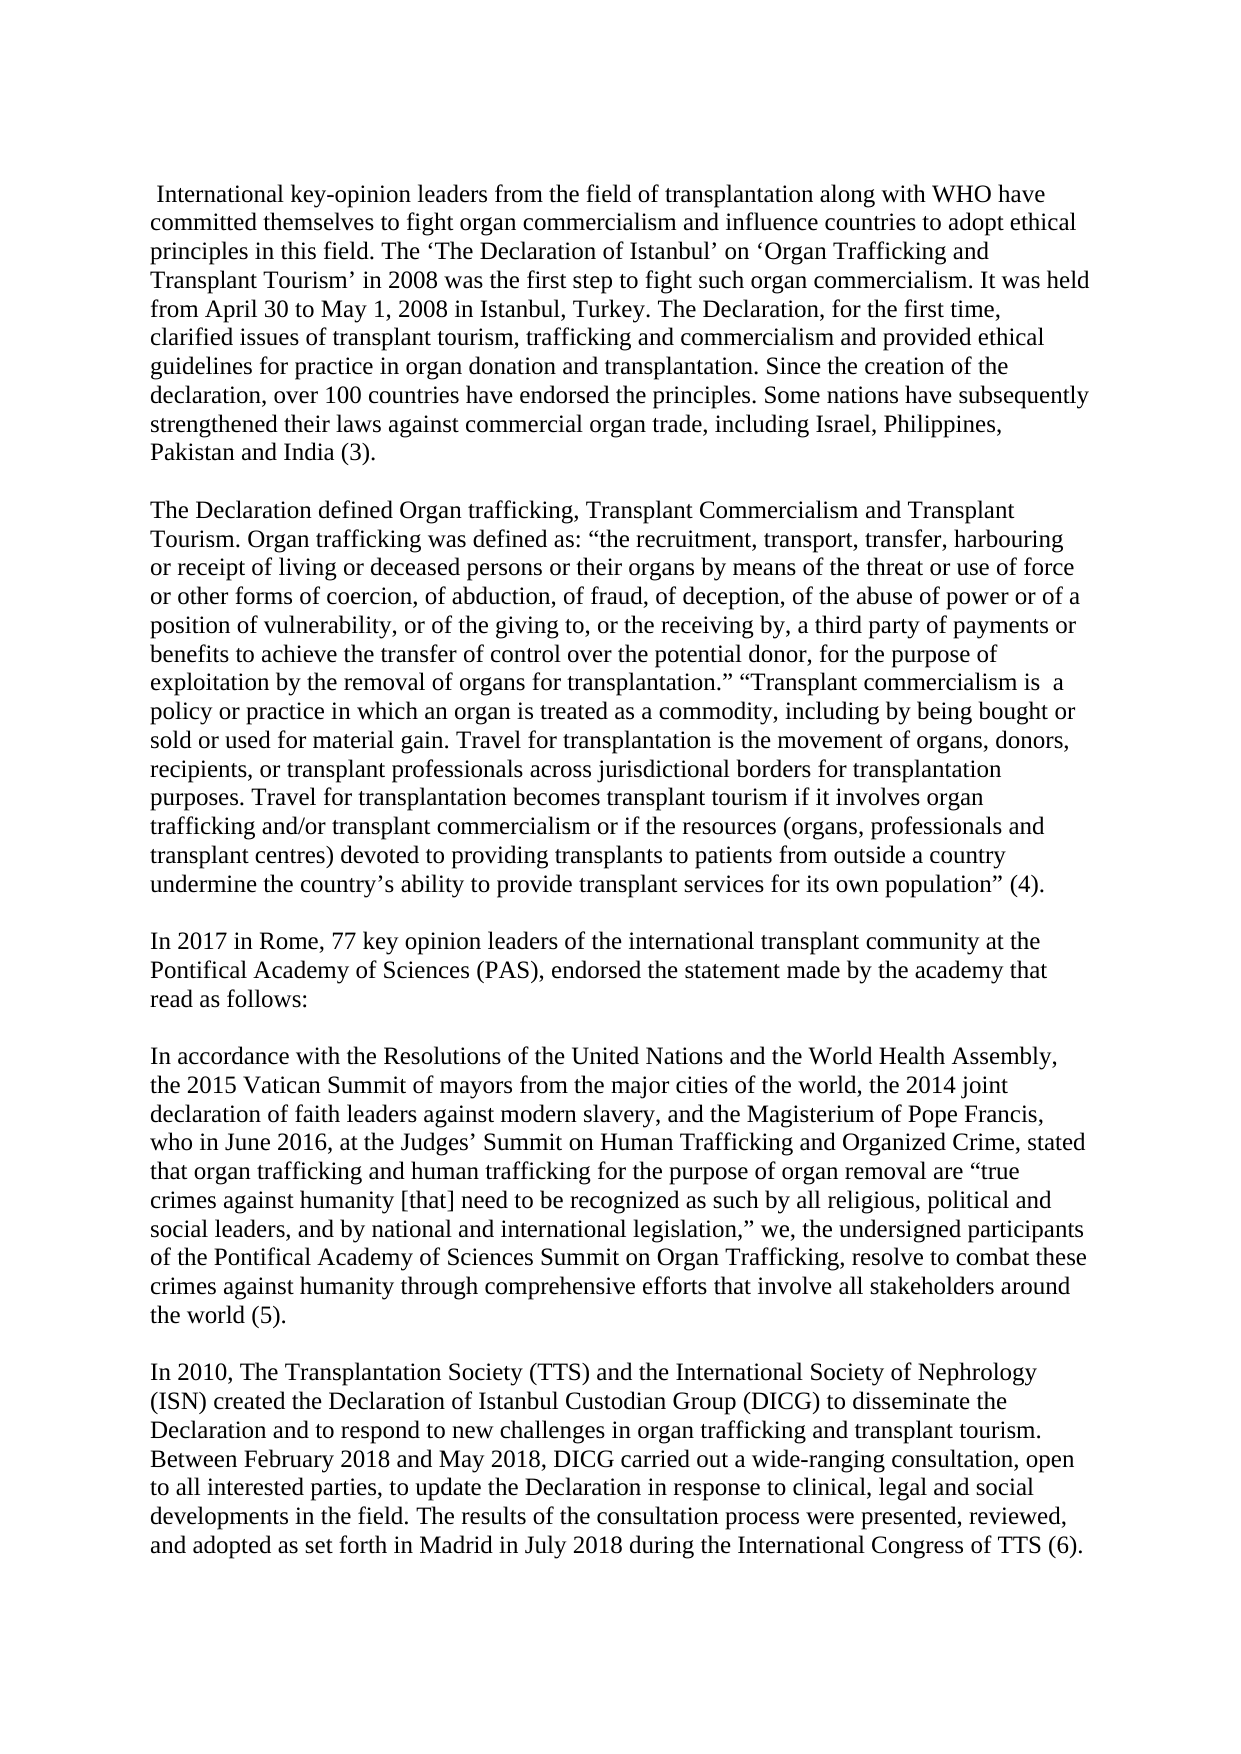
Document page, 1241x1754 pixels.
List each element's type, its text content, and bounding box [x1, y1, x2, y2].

text The Declaration defined Organ trafficking, Transplant Commercialism and Transplant Tourism. Organ trafficking was defined as: “the recruitment, transport, transfer, harbouring or receipt of living or deceased persons or their organs by means of the threat or use of force or other forms of coercion, of abduction, of fraud, of deception, of the abuse of power or of a position of vulnerability, or of the giving to, or the receiving by, a third party of payments or benefits to achieve the transfer of control over the potential donor, for the purpose of exploitation by the removal of organs for transplantation.” “Transplant commercialism is a policy or practice in which an organ is treated as a commodity, including by being bought or sold or used for material gain. Travel for transplantation is the movement of organs, donors, recipients, or transplant professionals across jurisdictional borders for transplantation purposes. Travel for transplantation becomes transplant tourism if it involves organ trafficking and/or transplant commercialism or if the resources (organs, professionals and transplant centres) devoted to providing transplants to patients from outside a country undermine the country’s ability to provide transplant services for its own population” (4). [150, 495, 1090, 897]
text International key-opinion leaders from the field of transplantation along with WHO have committed themselves to fight organ commercialism and influence countries to adopt ethical principles in this field. The ‘The Declaration of Istanbul’ on ‘Organ Trafficking and Transplant Tourism’ in 2008 was the first step to fight such organ commercialism. It was held from April 30 to May 1, 2008 in Istanbul, Turkey. The Declaration, for the first time, clarified issues of transplant tourism, trafficking and commercialism and provided ethical guidelines for practice in organ donation and transplantation. Since the creation of the declaration, over 100 countries have endorsed the principles. Some nations have subsequently strengthened their laws against commercial organ trade, including Israel, Philippines, Pakistan and India (3). [150, 179, 1090, 466]
text In accordance with the Resolutions of the United Nations and the World Health Assembly, the 2015 Vatican Summit of mayors from the major cities of the world, the 2014 joint declaration of faith leaders against modern slavery, and the Magisterium of Pope Francis, who in June 2016, at the Judges’ Summit on Human Trafficking and Organized Crime, stated that organ trafficking and human trafficking for the purpose of organ removal are “true crimes against humanity [that] need to be recognized as such by all religious, political and social leaders, and by national and international legislation,” we, the undersigned participants of the Pontifical Academy of Sciences Summit on Organ Trafficking, resolve to combat these crimes against humanity through comprehensive efforts that involve all stakeholders around the world (5). [150, 1041, 1090, 1329]
text In 2017 in Rome, 77 key opinion leaders of the international transplant community at the Pontifical Academy of Sciences (PAS), endorsed the statement made by the academy that read as follows: [150, 926, 1090, 1012]
text In 2010, The Transplantation Society (TTS) and the International Society of Nephrology (ISN) created the Declaration of Istanbul Custodian Group (DICG) to disseminate the Declaration and to respond to new challenges in organ trafficking and transplant tourism. Between February 2018 and May 2018, DICG carried out a wide-ranging consultation, open to all interested parties, to update the Declaration in response to clinical, legal and social developments in the field. The results of the consultation process were presented, reviewed, and adopted as set forth in Madrid in July 2018 during the International Congress of TTS (6). [150, 1357, 1090, 1559]
